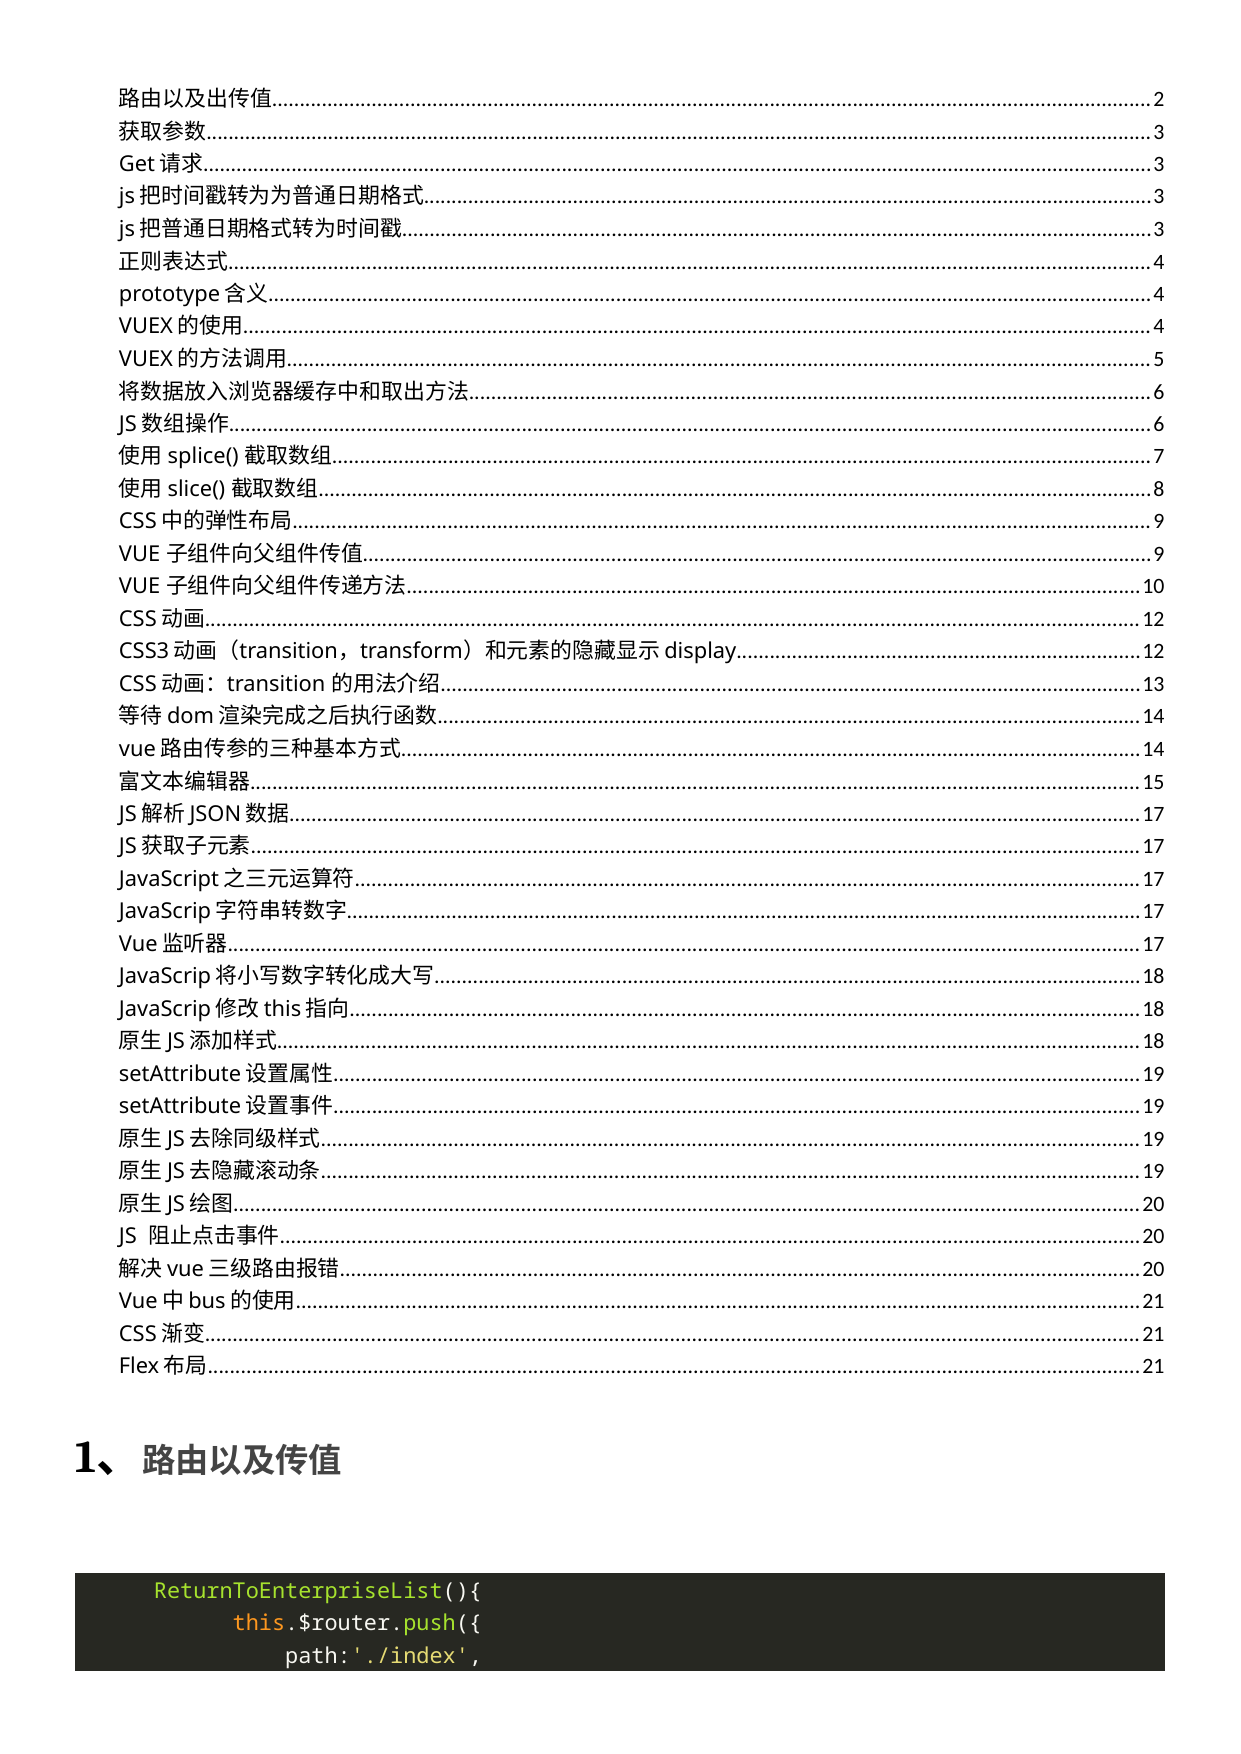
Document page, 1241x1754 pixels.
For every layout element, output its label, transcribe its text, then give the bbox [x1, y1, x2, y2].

text 原生JS去除同级样式 19 [119, 1121, 1165, 1153]
text prototype含义 4 [119, 276, 1165, 308]
text JS数组操作 6 [119, 406, 1165, 438]
text CSS3动画（transition，transform）和元素的隐藏显示display 12 [119, 633, 1165, 666]
text CSS动画：transition 的用法介绍 13 [119, 666, 1165, 698]
text Get请求 3 [119, 146, 1165, 178]
text JavaScrip字符串转数字 17 [119, 893, 1165, 926]
text JavaScrip修改this指向 18 [119, 991, 1165, 1023]
text setAttribute设置属性 19 [119, 1056, 1165, 1088]
text Flex布局 21 [119, 1348, 1165, 1381]
text CSS中的弹性布局 9 [119, 503, 1165, 536]
text JavaScrip将小写数字转化成大写 18 [119, 958, 1165, 991]
text Vue中bus的使用 21 [119, 1283, 1165, 1316]
text JS解析JSON数据 17 [119, 796, 1165, 828]
text js把普通日期格式转为时间戳 3 [119, 211, 1165, 243]
text js把时间戳转为为普通日期格式 3 [119, 178, 1165, 211]
text this.$router.push({ [75, 1606, 1165, 1638]
text 获取参数 3 [119, 113, 1165, 146]
text CSS渐变 21 [119, 1316, 1165, 1348]
text 使用 splice() 截取数组 7 [119, 438, 1165, 471]
text 路由以及出传值 2 [119, 81, 1165, 113]
text setAttribute设置事件 19 [119, 1088, 1165, 1121]
text path:'./index', [75, 1638, 1165, 1671]
subtitle 1、路由以及传值 [75, 1404, 1165, 1502]
text 等待dom渲染完成之后执行函数 14 [119, 698, 1165, 731]
text VUEX的方法调用 5 [119, 341, 1165, 373]
text JS 阻止点击事件 20 [119, 1218, 1165, 1251]
text JS获取子元素 17 [119, 828, 1165, 861]
text JavaScript之三元运算符 17 [119, 861, 1165, 893]
text VUE 子组件向父组件传值 9 [119, 536, 1165, 568]
text 正则表达式 4 [119, 243, 1165, 276]
text VUE 子组件向父组件传递方法 10 [119, 568, 1165, 601]
text 原生JS去隐藏滚动条 19 [119, 1153, 1165, 1186]
text 解决vue三级路由报错 20 [119, 1251, 1165, 1283]
text 原生JS添加样式 18 [119, 1023, 1165, 1056]
text VUEX的使用 4 [119, 308, 1165, 341]
text Vue监听器 17 [119, 926, 1165, 958]
text 将数据放入浏览器缓存中和取出方法 6 [119, 373, 1165, 406]
text CSS动画 12 [119, 601, 1165, 633]
text 富文本编辑器 15 [119, 763, 1165, 796]
text ReturnToEnterpriseList(){ [75, 1573, 1165, 1606]
text 使用 slice() 截取数组 8 [119, 471, 1165, 503]
text vue路由传参的三种基本方式 14 [119, 731, 1165, 763]
text 原生JS绘图 20 [119, 1186, 1165, 1218]
